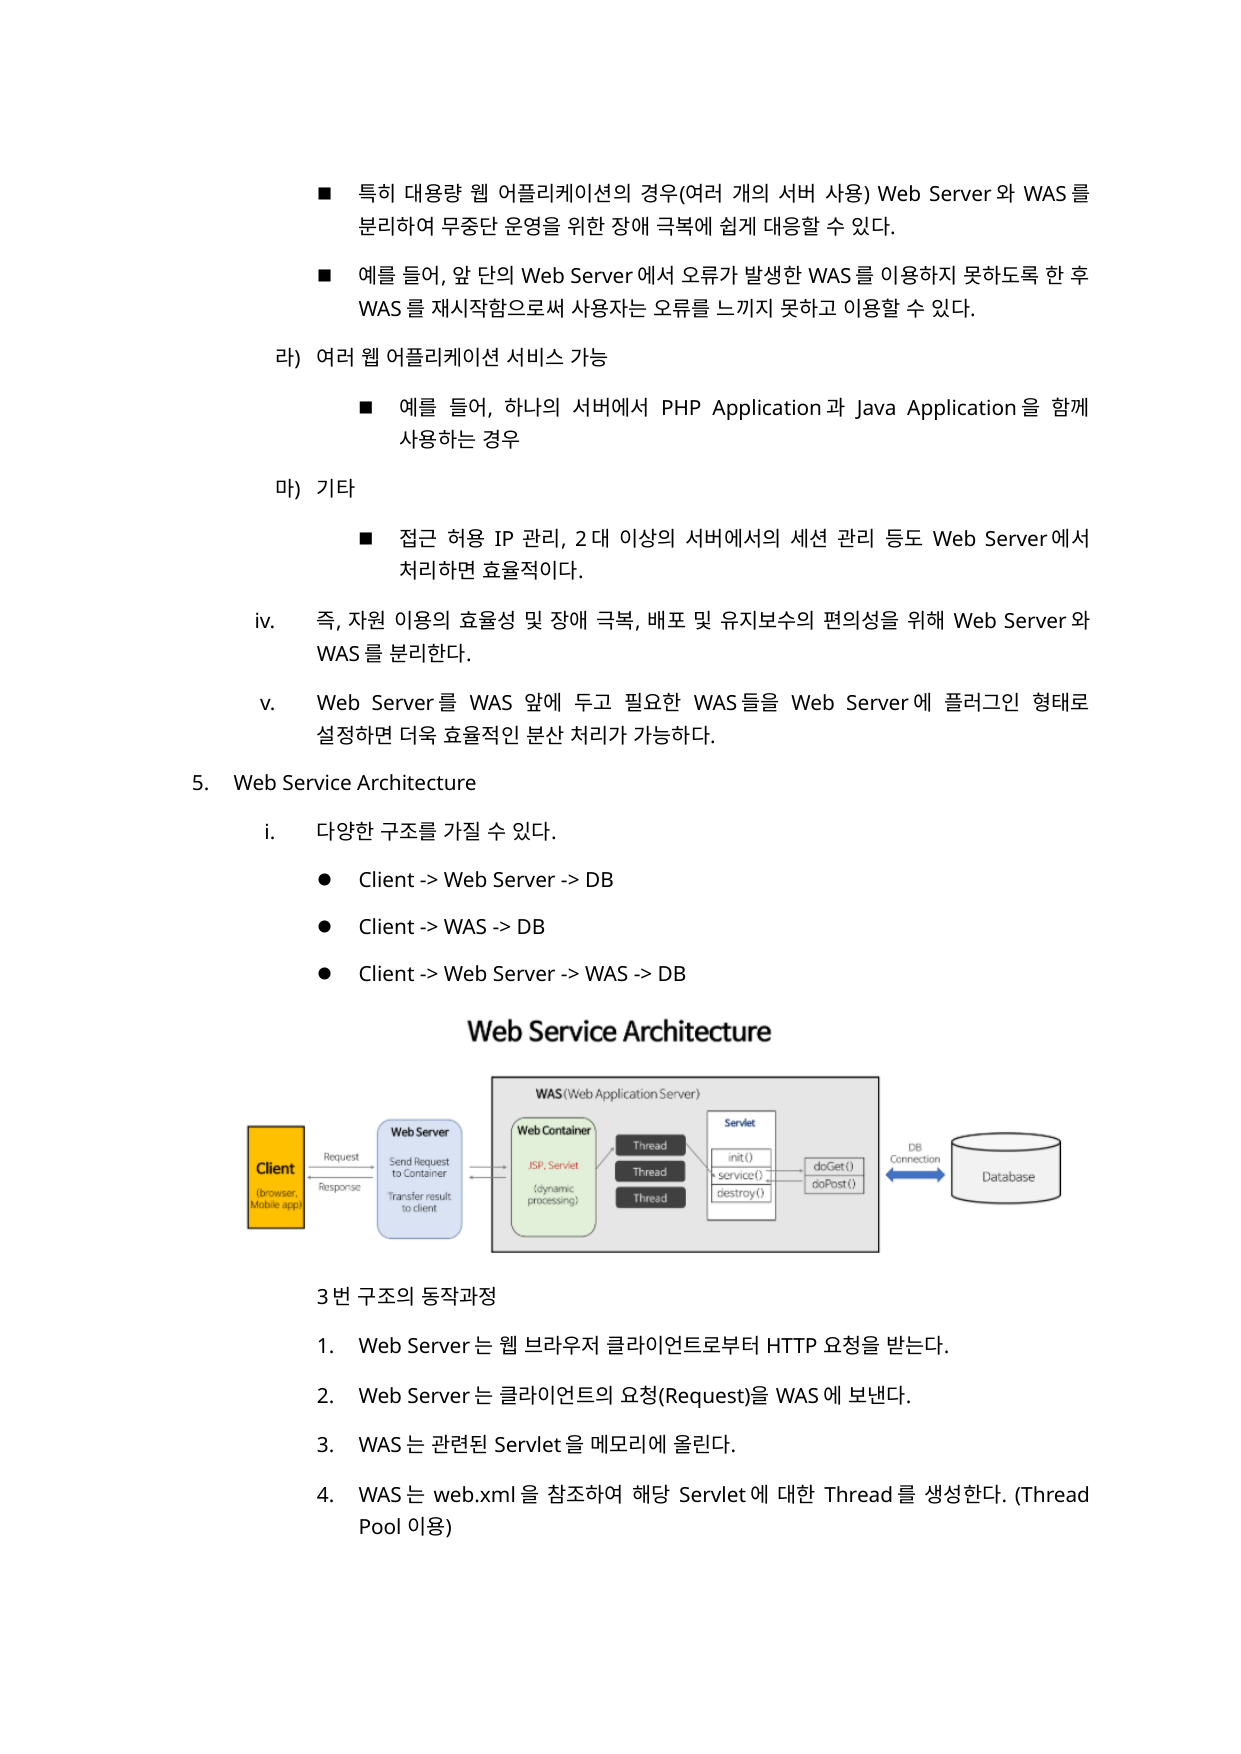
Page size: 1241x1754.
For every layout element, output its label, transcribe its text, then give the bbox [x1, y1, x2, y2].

list Web Server를 WAS 앞에 두고 필요한 WAS들을 Web Server에 플러그인 형태로 설정하면 더욱 효율적인 분산 처리가 가능하다. [275, 686, 1090, 749]
list 접근 허용 IP 관리, 2대 이상의 서버에서의 세션 관리 등도 Web Server에서 처리하면 효율적이다. [358, 522, 1090, 585]
list WAS는 관련된 Servlet을 메모리에 올린다. [317, 1428, 1090, 1459]
list Client -> WAS -> DB [317, 912, 1090, 941]
list 즉, 자원 이용의 효율성 및 장애 극복, 배포 및 유지보수의 편의성을 위해 Web Server와 WAS를 분리한다. [275, 604, 1090, 667]
list 여러 웹 어플리케이션 서비스 가능 [275, 341, 1090, 372]
list Web Service Architecture [192, 768, 1090, 797]
list 예를 들어, 앞 단의 Web Server에서 오류가 발생한 WAS를 이용하지 못하도록 한 후 WAS를 재시작함으로써 사용자는 오류를 느끼지 못하고 이용할 수 있다. [317, 259, 1090, 322]
list Client -> Web Server -> DB [317, 865, 1090, 893]
list Web Server는 웹 브라우저 클라이언트로부터 HTTP 요청을 받는다. [317, 1330, 1090, 1360]
list 특히 대용량 웹 어플리케이션의 경우(여러 개의 서버 사용) Web Server와 WAS를 분리하여 무중단 운영을 위한 장애 극복에 쉽게 대응할 수 있다. [317, 177, 1090, 240]
list 3번 구조의 동작과정 [233, 1280, 1090, 1311]
picture [233, 1006, 1068, 1262]
list 다양한 구조를 가질 수 있다. [275, 816, 1090, 846]
list Client -> Web Server -> WAS -> DB [317, 959, 1090, 988]
list 기타 [275, 473, 1090, 503]
list WAS는 web.xml을 참조하여 해당 Servlet에 대한 Thread를 생성한다. (Thread Pool 이용) [317, 1478, 1090, 1541]
list Web Server는 클라이언트의 요청(Request)을 WAS에 보낸다. [317, 1379, 1090, 1409]
list 예를 들어, 하나의 서버에서 PHP Application과 Java Application을 함께 사용하는 경우 [358, 391, 1090, 454]
